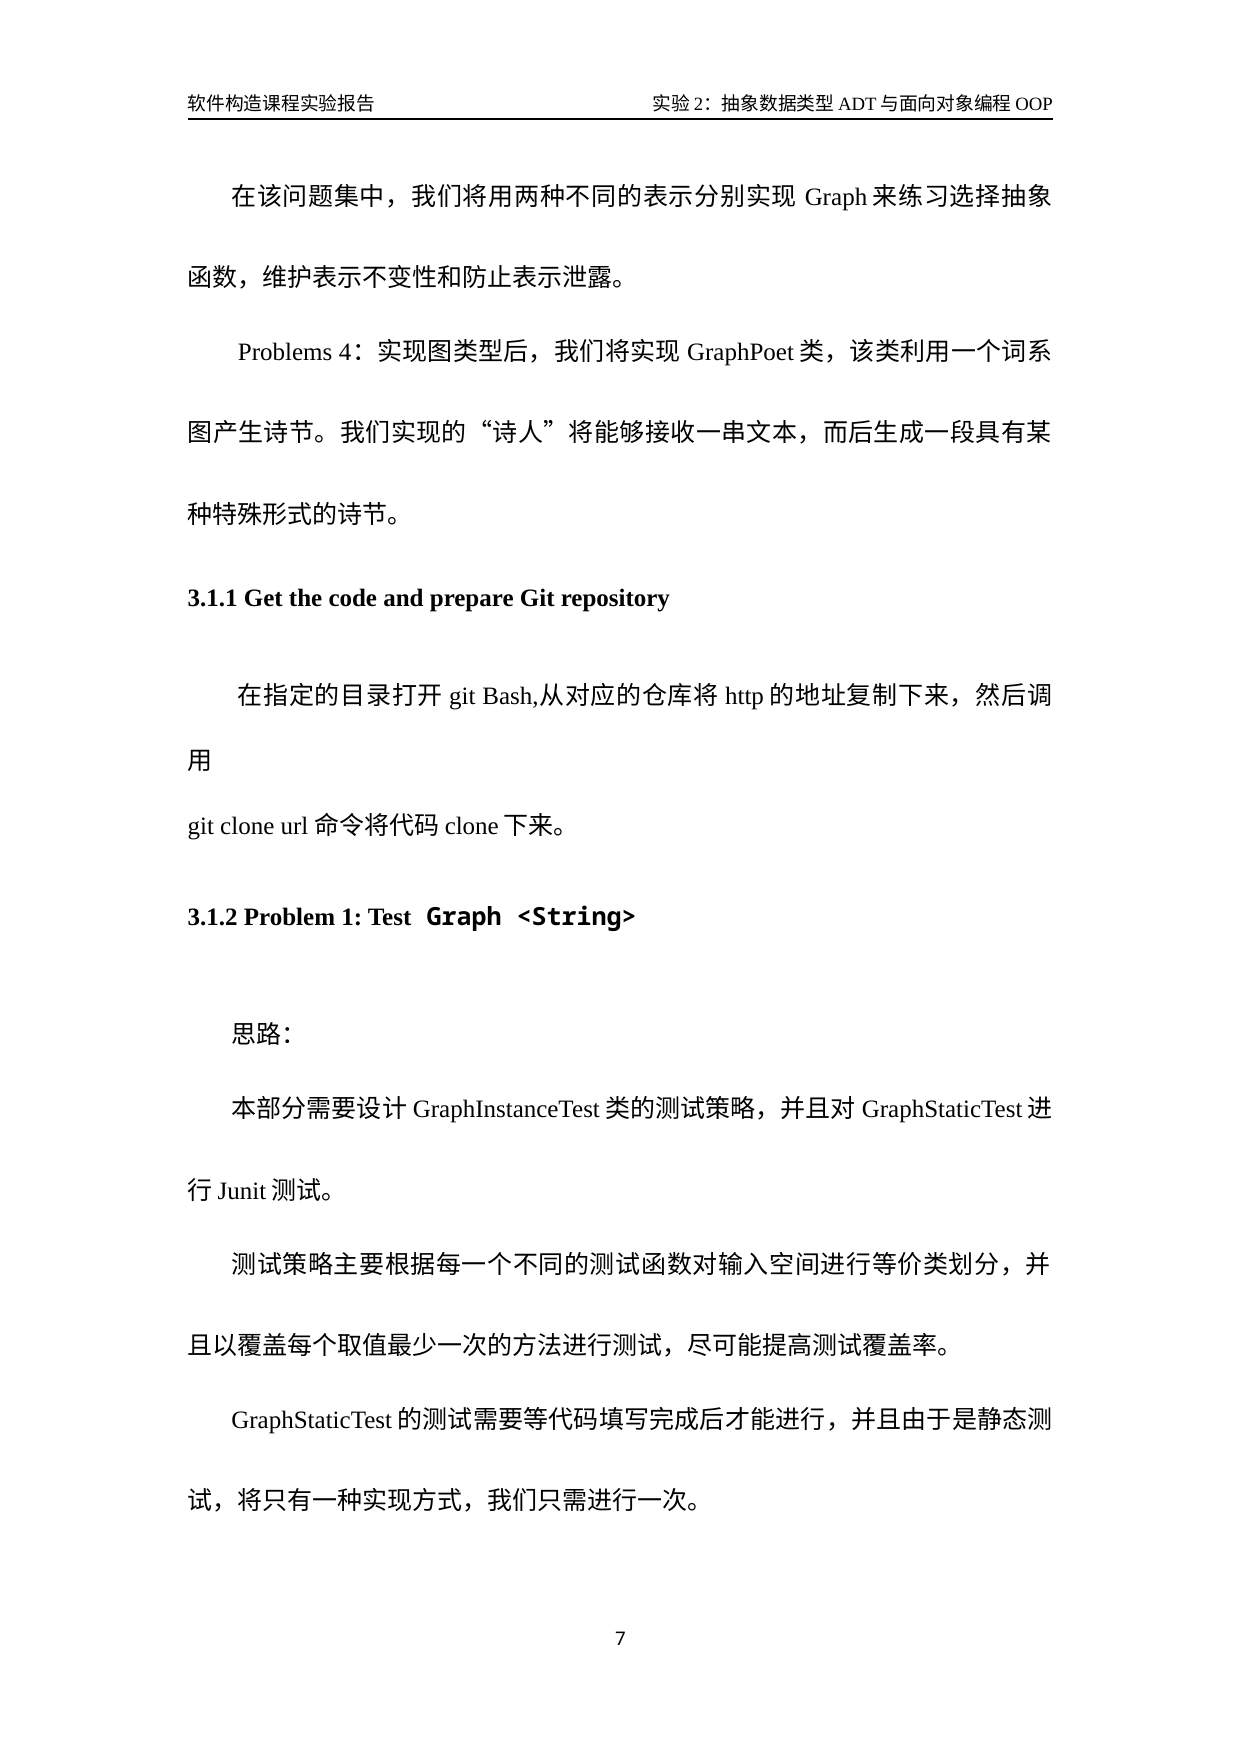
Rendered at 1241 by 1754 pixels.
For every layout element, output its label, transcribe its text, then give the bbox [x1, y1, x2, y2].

text 在指定的目录打开git Bash,从对应的仓库将http的地址复制下来，然后调用 [187, 661, 1053, 791]
text 在该问题集中，我们将用两种不同的表示分别实现Graph来练习选择抽象函数，维护表示不变性和防止表示泄露。 [187, 162, 1053, 308]
text 测试策略主要根据每一个不同的测试函数对输入空间进行等价类划分，并且以覆盖每个取值最少一次的方法进行测试，尽可能提高测试覆盖率。 [187, 1230, 1053, 1376]
subtitle Get the code and prepare Git repository [187, 581, 1053, 613]
text GraphStaticTest的测试需要等代码填写完成后才能进行，并且由于是静态测试，将只有一种实现方式，我们只需进行一次。 [187, 1385, 1053, 1531]
subtitle Problem 1: Test Graph <String> [187, 883, 1053, 948]
text 本部分需要设计GraphInstanceTest类的测试策略，并且对GraphStaticTest进行Junit测试。 [187, 1074, 1053, 1221]
text Problems 4：实现图类型后，我们将实现GraphPoet类，该类利用一个词系图产生诗节。我们实现的“诗人”将能够接收一串文本，而后生成一段具有某种特殊形式的诗节。 [187, 317, 1053, 545]
text git clone url 命令将代码clone下来。 [187, 791, 1053, 856]
text 思路： [187, 1000, 1053, 1065]
